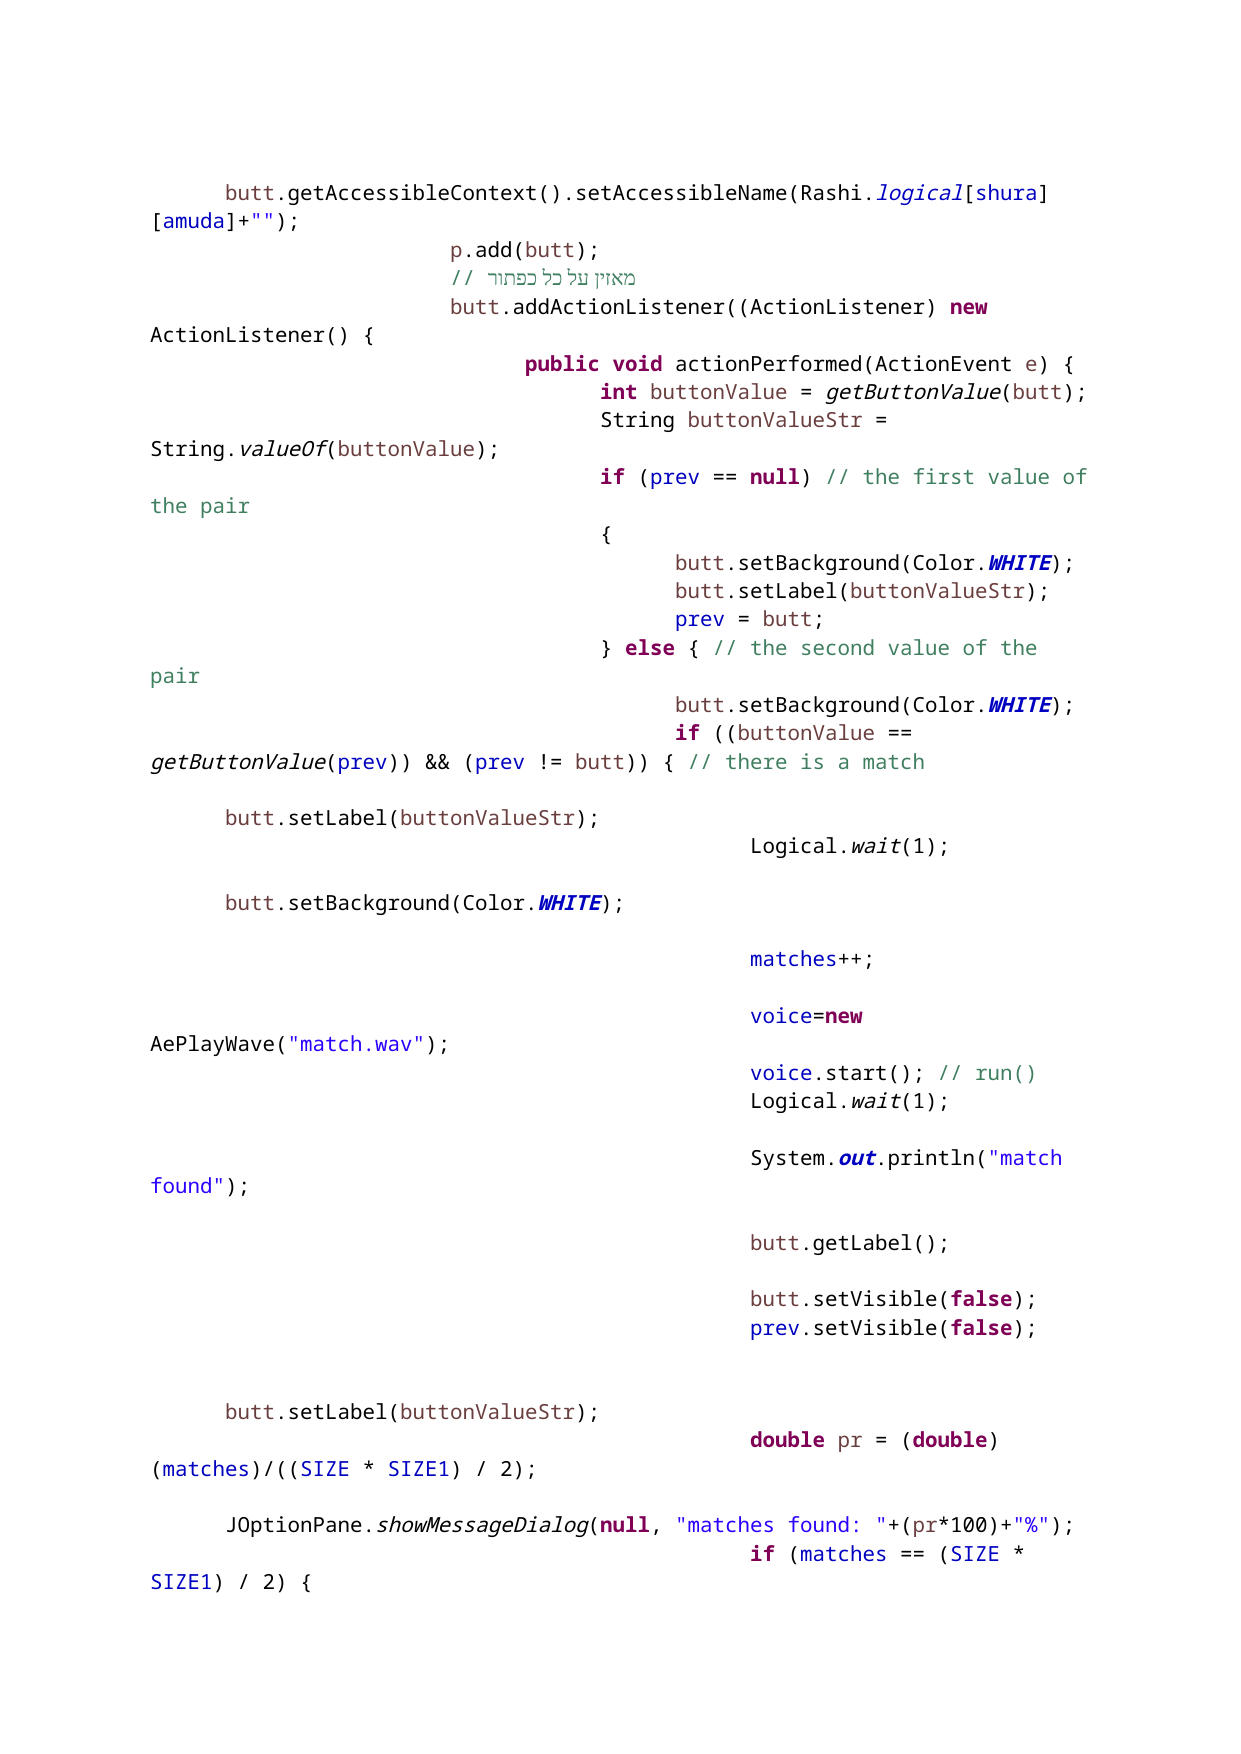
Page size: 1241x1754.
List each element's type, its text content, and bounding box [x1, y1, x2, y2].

text Logical.wait(1); [150, 1086, 1090, 1115]
text if (matches == (SIZE * SIZE1) / 2) { [150, 1539, 1090, 1596]
text // מאזין על כל כפתור [150, 263, 1090, 292]
text butt.setLabel(buttonValueStr); [150, 1369, 1090, 1426]
text prev.setVisible(false); [150, 1313, 1090, 1341]
text if ((buttonValue == getButtonValue(prev)) && (prev != butt)) { // there is a match [150, 718, 1090, 775]
text System.out.println("match found"); [150, 1143, 1090, 1200]
text butt.getAccessibleContext().setAccessibleName(Rashi.logical[shura][amuda]+""); [150, 150, 1090, 235]
text int buttonValue = getButtonValue(butt); [150, 377, 1090, 406]
text public void actionPerformed(ActionEvent e) { [150, 349, 1090, 377]
text butt.setVisible(false); [150, 1284, 1090, 1313]
text String buttonValueStr = String.valueOf(buttonValue); [150, 406, 1090, 462]
text } else { // the second value of the pair [150, 633, 1090, 690]
text voice=new AePlayWave("match.wav"); [150, 1001, 1090, 1058]
text butt.setBackground(Color.WHITE); [150, 860, 1090, 917]
text JOptionPane.showMessageDialog(null, "matches found: "+(pr*100)+"%"); [150, 1482, 1090, 1539]
text prev = butt; [150, 604, 1090, 633]
text double pr = (double)(matches)/((SIZE * SIZE1) / 2); [150, 1426, 1090, 1482]
text voice.start(); // run() [150, 1058, 1090, 1086]
text { [150, 519, 1090, 548]
text p.add(butt); [150, 235, 1090, 263]
text if (prev == null) // the first value of the pair [150, 462, 1090, 519]
text butt.getLabel(); [150, 1228, 1090, 1256]
text butt.setBackground(Color.WHITE); [150, 548, 1090, 576]
text butt.setBackground(Color.WHITE); [150, 690, 1090, 718]
text butt.setLabel(buttonValueStr); [150, 576, 1090, 604]
text Logical.wait(1); [150, 832, 1090, 860]
text butt.setLabel(buttonValueStr); [150, 775, 1090, 832]
text butt.addActionListener((ActionListener) new ActionListener() { [150, 292, 1090, 349]
text matches++; [150, 944, 1090, 973]
